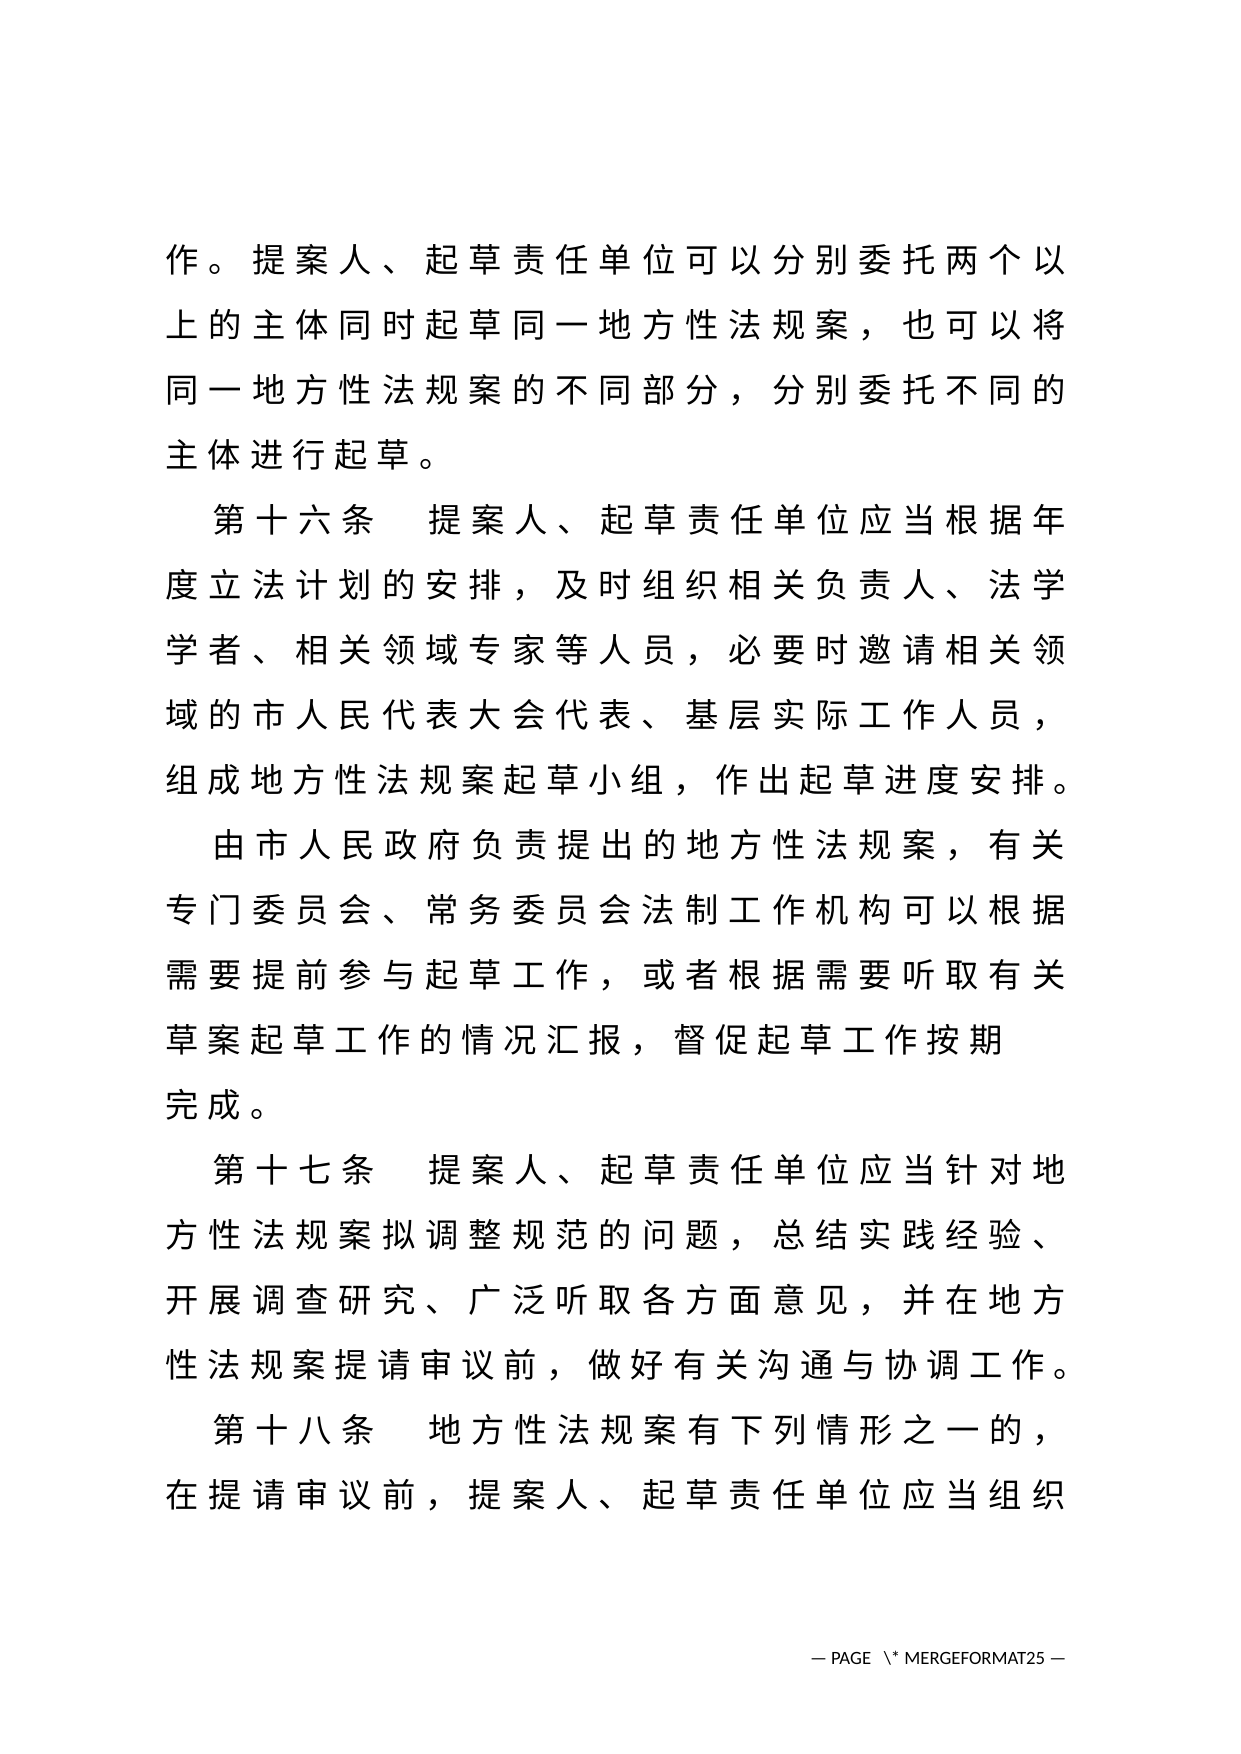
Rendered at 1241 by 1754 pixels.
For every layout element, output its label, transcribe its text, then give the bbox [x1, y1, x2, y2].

text 第十七条 提案人、起草责任单位应当针对地方性法规案拟调整规范的问题，总结实践经验、开展调查研究、广泛听取各方面意见，并在地方性法规案提请审议前，做好有关沟通与协调工作。 [165, 1136, 1075, 1396]
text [165, 1396, 1075, 1526]
text 由市人民政府负责提出的地方性法规案，有关专门委员会、常务委员会法制工作机构可以根据需要提前参与起草工作，或者根据需要听取有关草案起草工作的情况汇报，督促起草工作按期 [165, 811, 1075, 1071]
text 完成。 [165, 1071, 1075, 1136]
text 第十六条 提案人、起草责任单位应当根据年度立法计划的安排，及时组织相关负责人、法学学者、相关领域专家等人员，必要时邀请相关领域的市人民代表大会代表、基层实际工作人员，组成地方性法规案起草小组，作出起草进度安排。 [165, 486, 1075, 811]
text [165, 226, 1075, 486]
